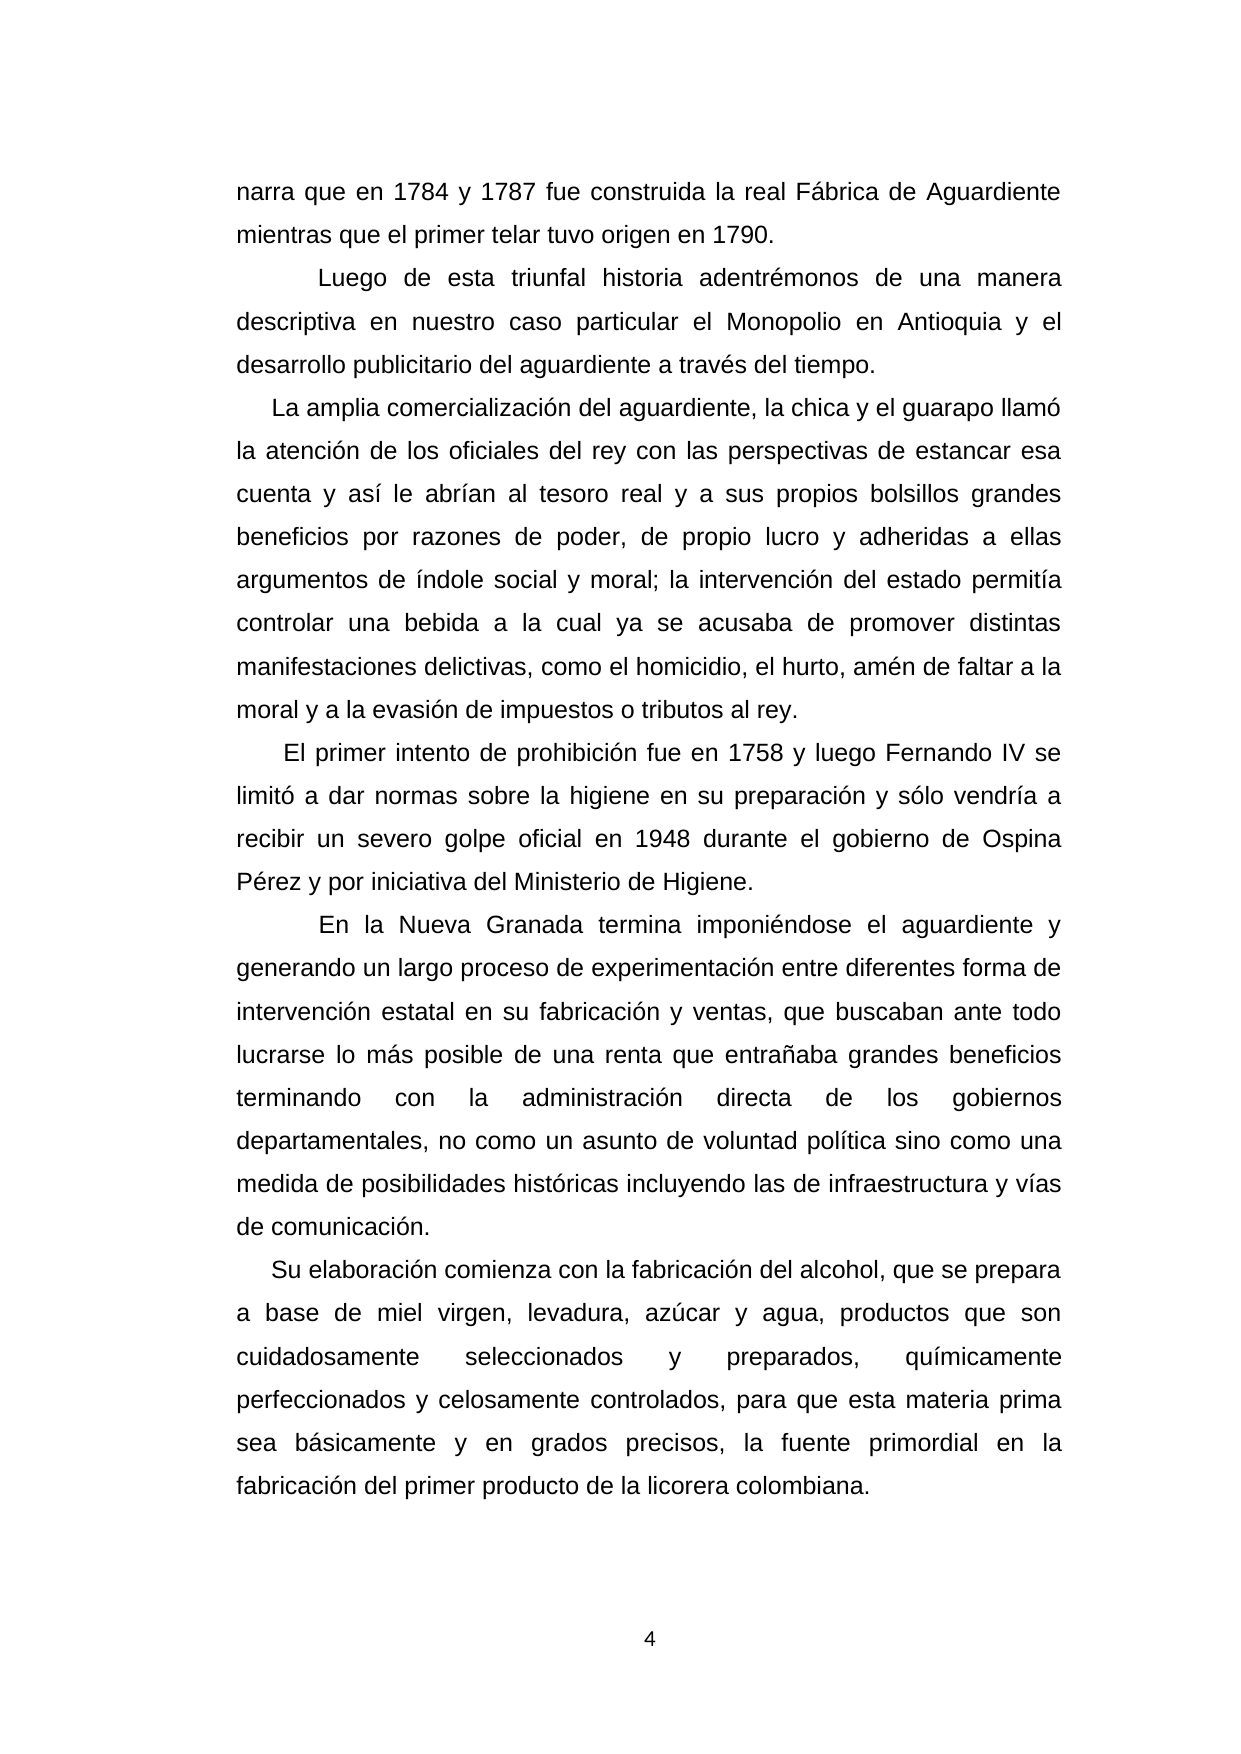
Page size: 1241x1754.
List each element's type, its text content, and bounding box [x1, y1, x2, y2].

text El primer intento de prohibición fue en 1758 y luego Fernando IV se limitó a dar normas sobre la higiene en su preparación y sólo vendría a recibir un severo golpe oficial en 1948 durante el gobierno de Ospina Pérez y por iniciativa del Ministerio de Higiene. [236, 738, 1063, 896]
text En la Nueva Granada termina imponiéndose el aguardiente y generando un largo proceso de experimentación entre diferentes forma de intervención estatal en su fabricación y ventas, que buscaban ante todo lucrarse lo más posible de una renta que entrañaba grandes beneficios terminando con la administración directa de los gobiernos departamentales, no como un asunto de voluntad política sino como una medida de posibilidades históricas incluyendo las de infraestructura y vías de comunicación. [236, 910, 1063, 1241]
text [236, 177, 1063, 249]
text La amplia comercialización del aguardiente, la chica y el guarapo llamó la atención de los oficiales del rey con las perspectivas de estancar esa cuenta y así le abrían al tesoro real y a sus propios bolsillos grandes beneficios por razones de poder, de propio lucro y adheridas a ellas argumentos de índole social y moral; la intervención del estado permitía controlar una bebida a la cual ya se acusaba de promover distintas manifestaciones delictivas, como el homicidio, el hurto, amén de faltar a la moral y a la evasión de impuestos o tributos al rey. [236, 393, 1063, 723]
text Su elaboración comienza con la fabricación del alcohol, que se prepara a base de miel virgen, levadura, azúcar y agua, productos que son cuidadosamente seleccionados y preparados, químicamente perfeccionados y celosamente controlados, para que esta materia prima sea básicamente y en grados precisos, la fuente primordial en la fabricación del primer producto de la licorera colombiana. [236, 1255, 1063, 1500]
text Luego de esta triunfal historia adentrémonos de una manera descriptiva en nuestro caso particular el Monopolio en Antioquia y el desarrollo publicitario del aguardiente a través del tiempo. [236, 263, 1063, 378]
